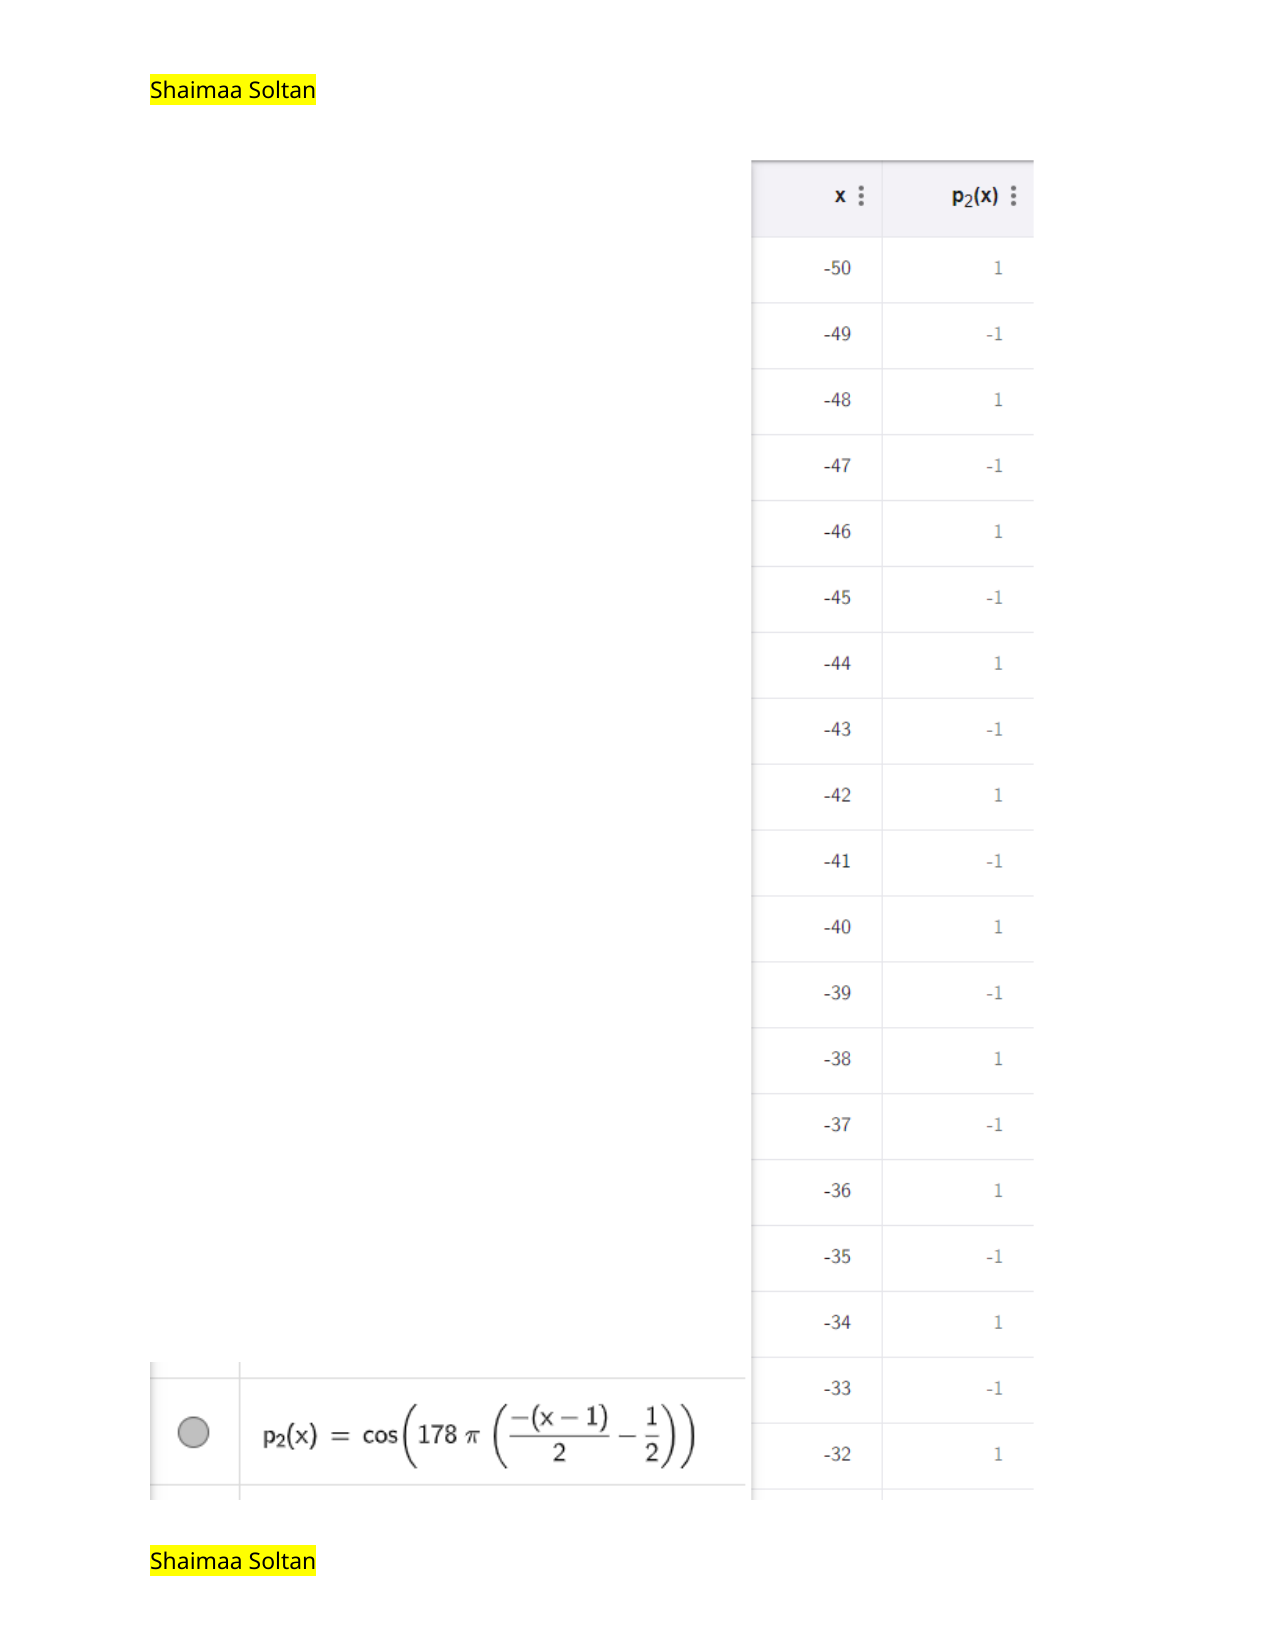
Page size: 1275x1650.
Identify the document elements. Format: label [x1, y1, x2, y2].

picture [150, 1362, 746, 1500]
picture [751, 150, 1034, 1500]
